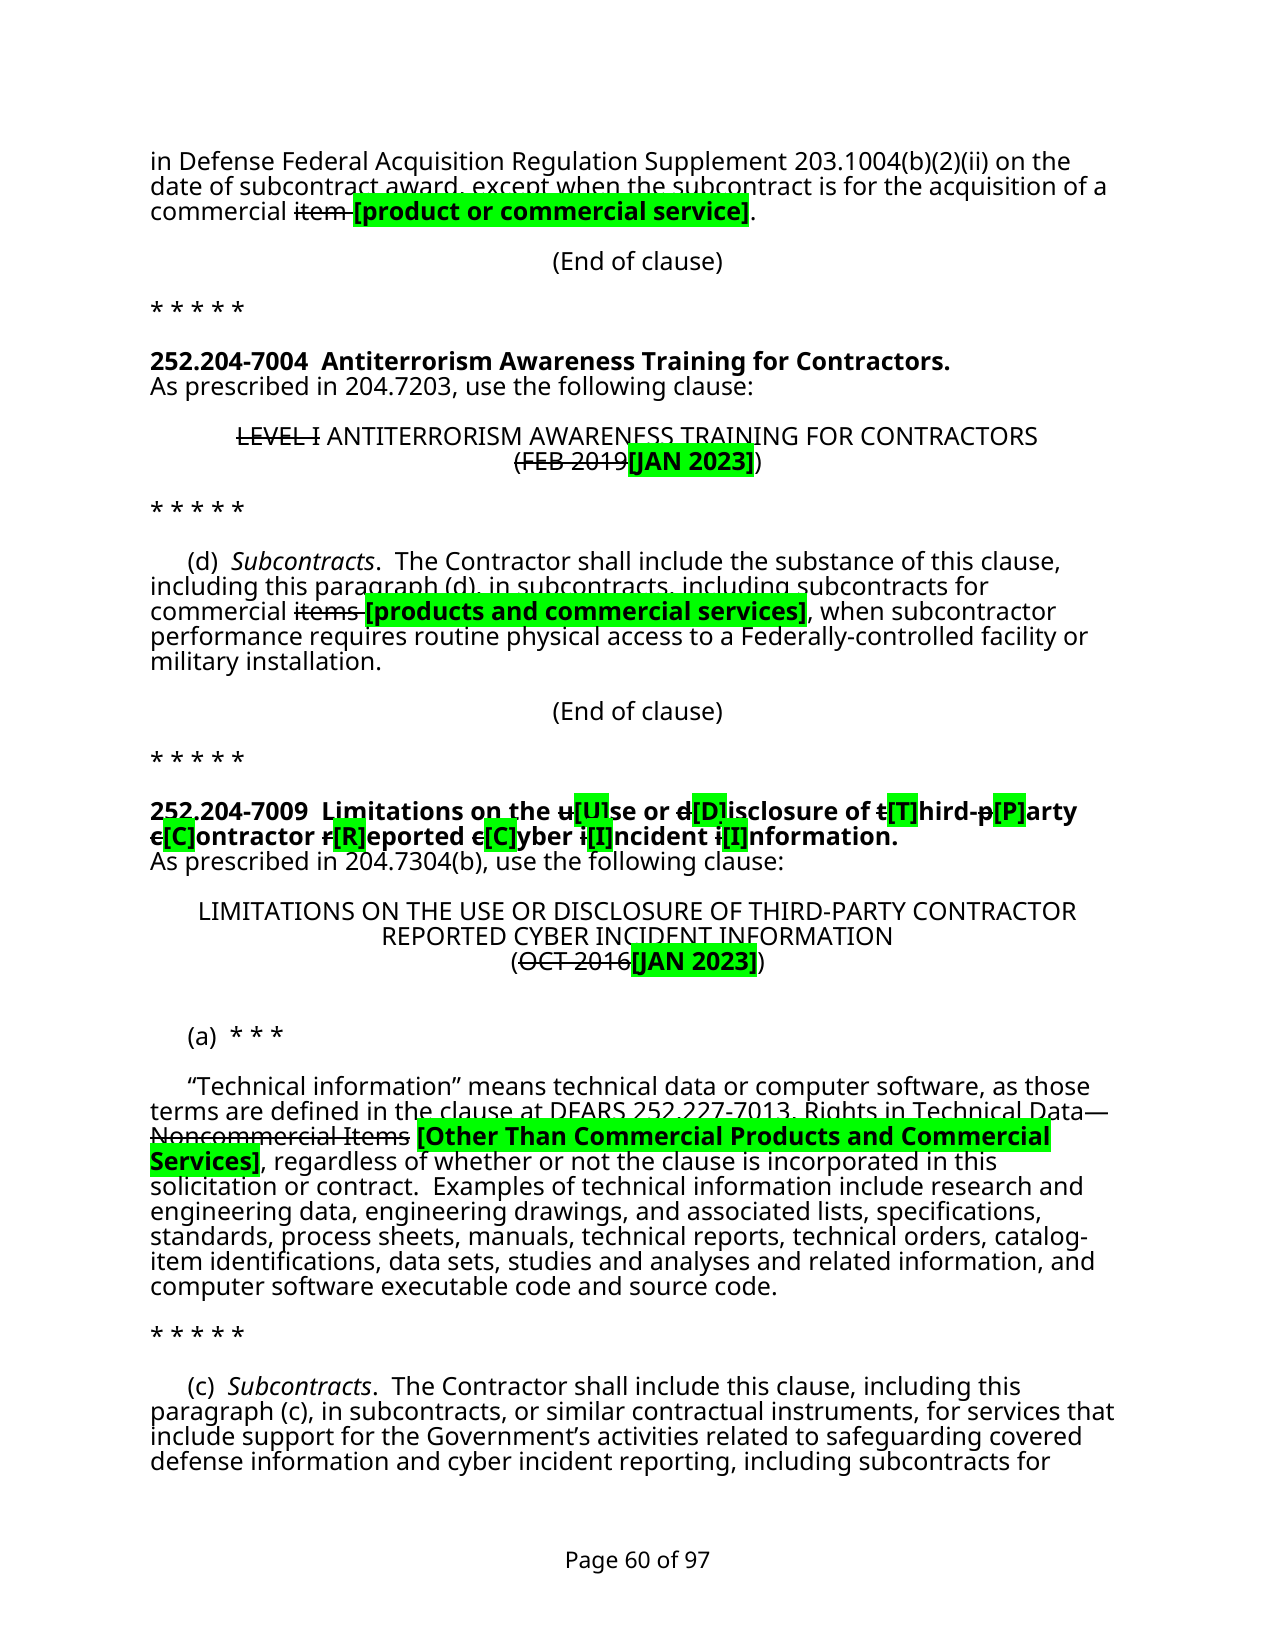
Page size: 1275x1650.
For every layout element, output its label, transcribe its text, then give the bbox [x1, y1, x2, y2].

text (FEB 2019[JAN 2023]) [754, 450, 1125, 475]
text * * * * * [150, 1325, 1125, 1350]
text 252.204-7009 Limitations on the u[U]se or d[D]isclosure of t[T]hird-p[P]arty c[C]ontractor r[R]eported c[C]yber i[I]ncident i[I]nformation. [727, 800, 1125, 850]
text “Technical information” means technical data or computer software, as those terms are defined in the clause at DFARS 252.227-7013, Rights in Technical Data—Noncommercial Items [Other Than Commercial Products and Commercial Services], regardless of whether or not the clause is incorporated in this solicitation or contract. Examples of technical information include research and engineering data, engineering drawings, and associated lists, specifications, standards, process sheets, manuals, technical reports, technical orders, catalog-item identifications, data sets, studies and analyses and related information, and computer software executable code and source code. [150, 1075, 1125, 1300]
text As prescribed in 204.7304(b), use the following clause: [150, 850, 1125, 875]
text * * * * * [150, 500, 1125, 525]
text 252.204-7009 Limitations on the u[U]se or d[D]isclosure of t[T]hird-p[P]arty c[C]ontractor r[R]eported c[C]yber i[I]ncident i[I]nformation. [150, 800, 587, 850]
text (d) Subcontracts. The Contractor shall include the substance of this clause, including this paragraph (d), in subcontracts, including subcontracts for commercial items [products and commercial services], when subcontractor performance requires routine physical access to a Federally-controlled facility or military installation. [150, 550, 1125, 675]
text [150, 1375, 1125, 1475]
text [150, 150, 1125, 225]
text (a) * * * [150, 1025, 1125, 1050]
text (OCT 2016[JAN 2023]) [757, 950, 1125, 975]
text * * * * * [150, 750, 1125, 775]
text 252.204-7004 Antiterrorism Awareness Training for Contractors. [150, 350, 1125, 375]
text As prescribed in 204.7203, use the following clause: [150, 375, 1125, 400]
text LEVEL I ANTITERRORISM AWARENESS TRAINING FOR CONTRACTORS [150, 425, 1125, 450]
text (FEB 2019[JAN 2023]) [150, 450, 628, 475]
text LIMITATIONS ON THE USE OR DISCLOSURE OF THIRD-PARTY CONTRACTOR REPORTED CYBER INCIDENT INFORMATION [150, 900, 1125, 950]
text (End of clause) [150, 700, 1125, 725]
text (End of clause) [150, 250, 1125, 275]
text * * * * * [150, 300, 1125, 325]
text (OCT 2016[JAN 2023]) [150, 950, 631, 975]
